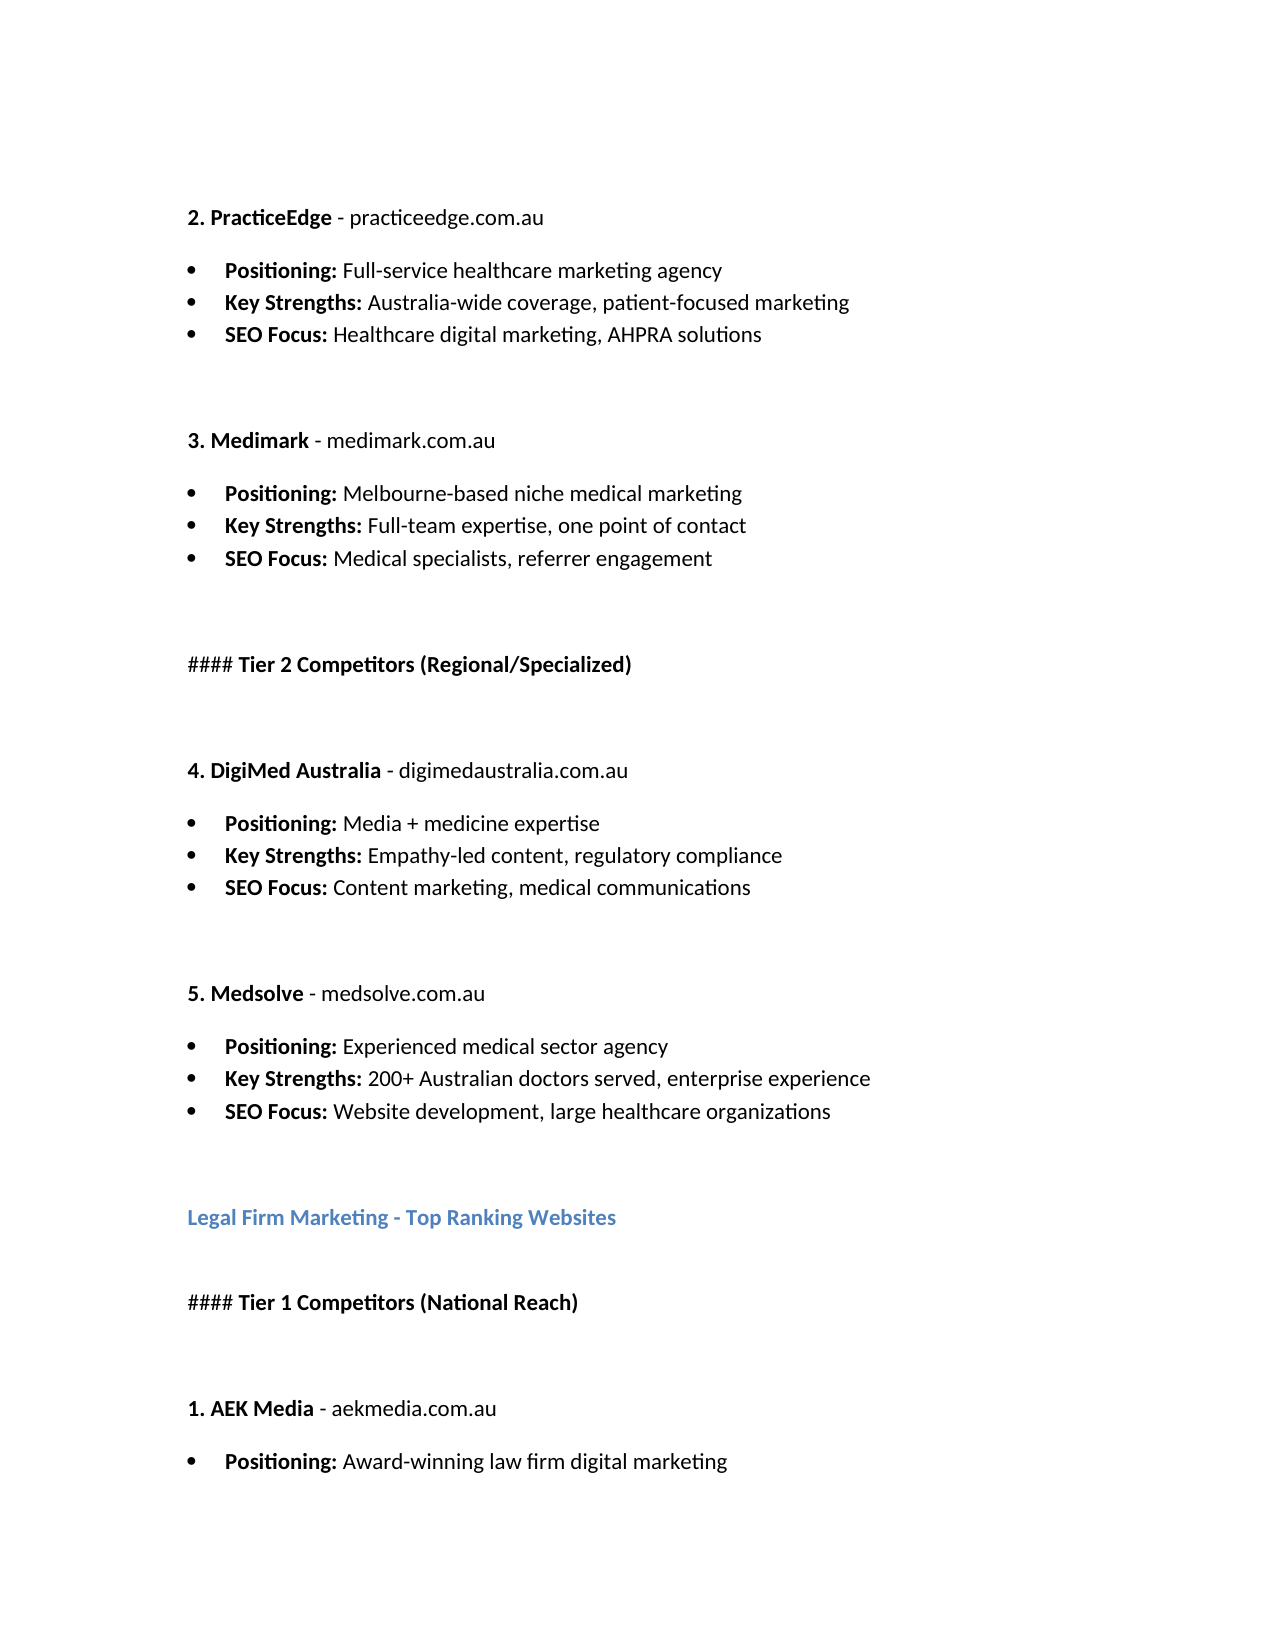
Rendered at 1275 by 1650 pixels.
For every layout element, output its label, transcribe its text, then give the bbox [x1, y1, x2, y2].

text 3. Medimark - medimark.com.au [187, 426, 1087, 454]
list Key Strengths: 200+ Australian doctors served, enterprise experience [187, 1064, 1087, 1093]
text #### Tier 1 Competitors (National Reach) [187, 1288, 1087, 1316]
list Key Strengths: Empathy-led content, regulatory compliance [187, 841, 1087, 869]
subtitle Legal Firm Marketing - Top Ranking Websites [187, 1203, 1087, 1231]
list SEO Focus: Healthcare digital marketing, AHPRA solutions [187, 320, 1087, 348]
list Key Strengths: Full-team expertise, one point of contact [187, 512, 1087, 540]
list SEO Focus: Medical specialists, referrer engagement [187, 544, 1087, 572]
list Positioning: Media + medicine expertise [187, 809, 1087, 837]
list Positioning: Melbourne-based niche medical marketing [187, 479, 1087, 507]
list SEO Focus: Website development, large healthcare organizations [187, 1097, 1087, 1125]
text 2. PracticeEdge - practiceedge.com.au [187, 203, 1087, 231]
list Positioning: Experienced medical sector agency [187, 1032, 1087, 1060]
list SEO Focus: Content marketing, medical communications [187, 873, 1087, 901]
text 5. Medsolve - medsolve.com.au [187, 979, 1087, 1007]
list Positioning: Award-winning law firm digital marketing [187, 1447, 1087, 1475]
text #### Tier 2 Competitors (Regional/Specialized) [187, 650, 1087, 678]
text 1. AEK Media - aekmedia.com.au [187, 1394, 1087, 1422]
text 4. DigiMed Australia - digimedaustralia.com.au [187, 756, 1087, 784]
list Positioning: Full-service healthcare marketing agency [187, 256, 1087, 284]
list Key Strengths: Australia-wide coverage, patient-focused marketing [187, 288, 1087, 316]
